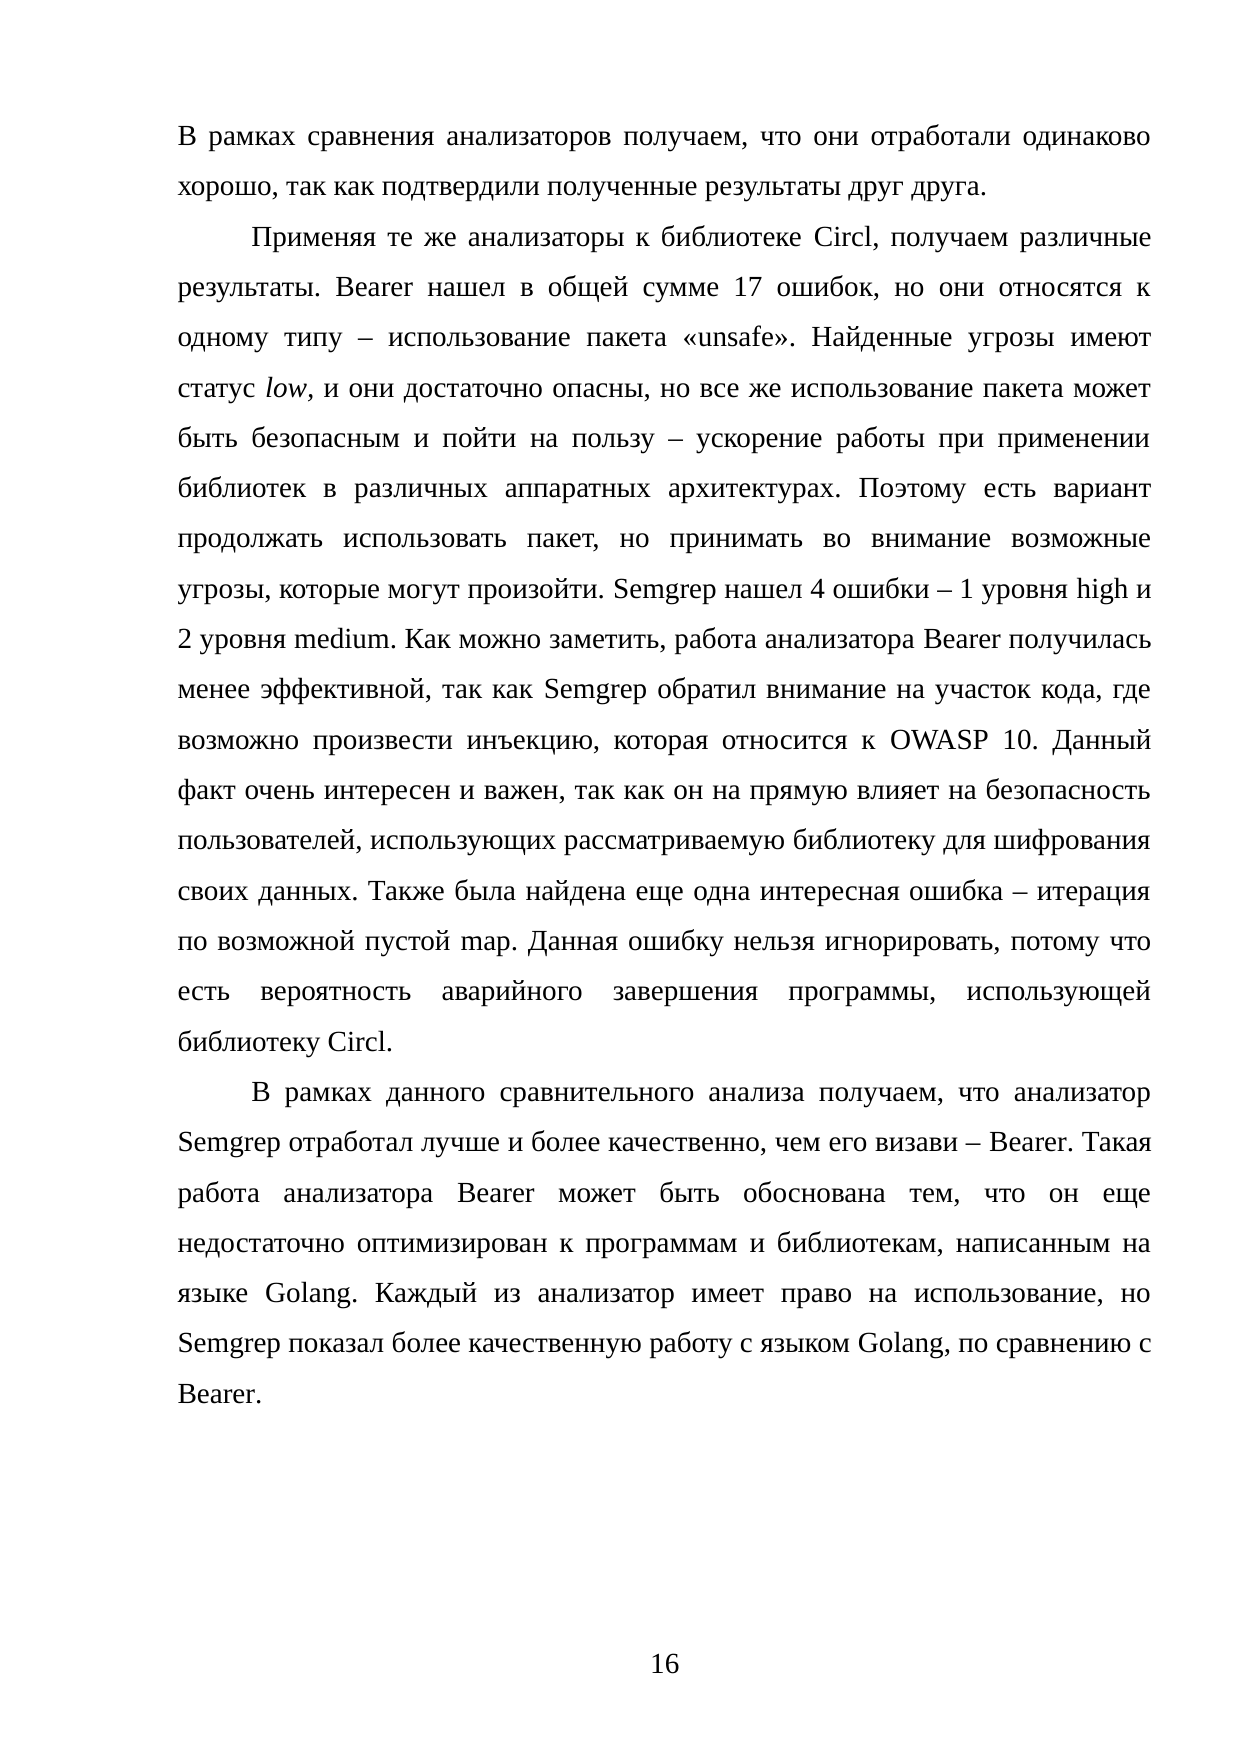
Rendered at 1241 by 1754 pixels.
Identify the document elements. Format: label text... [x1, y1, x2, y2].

text В рамках данного сравнительного анализа получаем, что анализатор Semgrep отработал лучше и более качественно, чем его визави – Bearer. Такая работа анализатора Bearer может быть обоснована тем, что он еще недостаточно оптимизирован к программам и библиотекам, написанным на языке Golang. Каждый из анализатор имеет право на использование, но Semgrep показал более качественную работу с языком Golang, по сравнению с Bearer. [177, 1074, 1152, 1409]
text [177, 118, 1152, 202]
text Применяя те же анализаторы к библиотеке Circl, получаем различные результаты. Bearer нашел в общей сумме 17 ошибок, но они относятся к одному типу – использование пакета «unsafe». Найденные угрозы имеют статус low, и они достаточно опасны, но все же использование пакета может быть безопасным и пойти на пользу – ускорение работы при применении библиотек в различных аппаратных архитектурах. Поэтому есть вариант продолжать использовать пакет, но принимать во внимание возможные угрозы, которые могут произойти. Semgrep нашел 4 ошибки – 1 уровня high и 2 уровня medium. Как можно заметить, работа анализатора Bearer получилась менее эффективной, так как Semgrep обратил внимание на участок кода, где возможно произвести инъекцию, которая относится к OWASP 10. Данный факт очень интересен и важен, так как он на прямую влияет на безопасность пользователей, использующих рассматриваемую библиотеку для шифрования своих данных. Также была найдена еще одна интересная ошибка – итерация по возможной пустой map. Данная ошибку нельзя игнорировать, потому что есть вероятность аварийного завершения программы, использующей библиотеку Circl. [177, 219, 1152, 1057]
